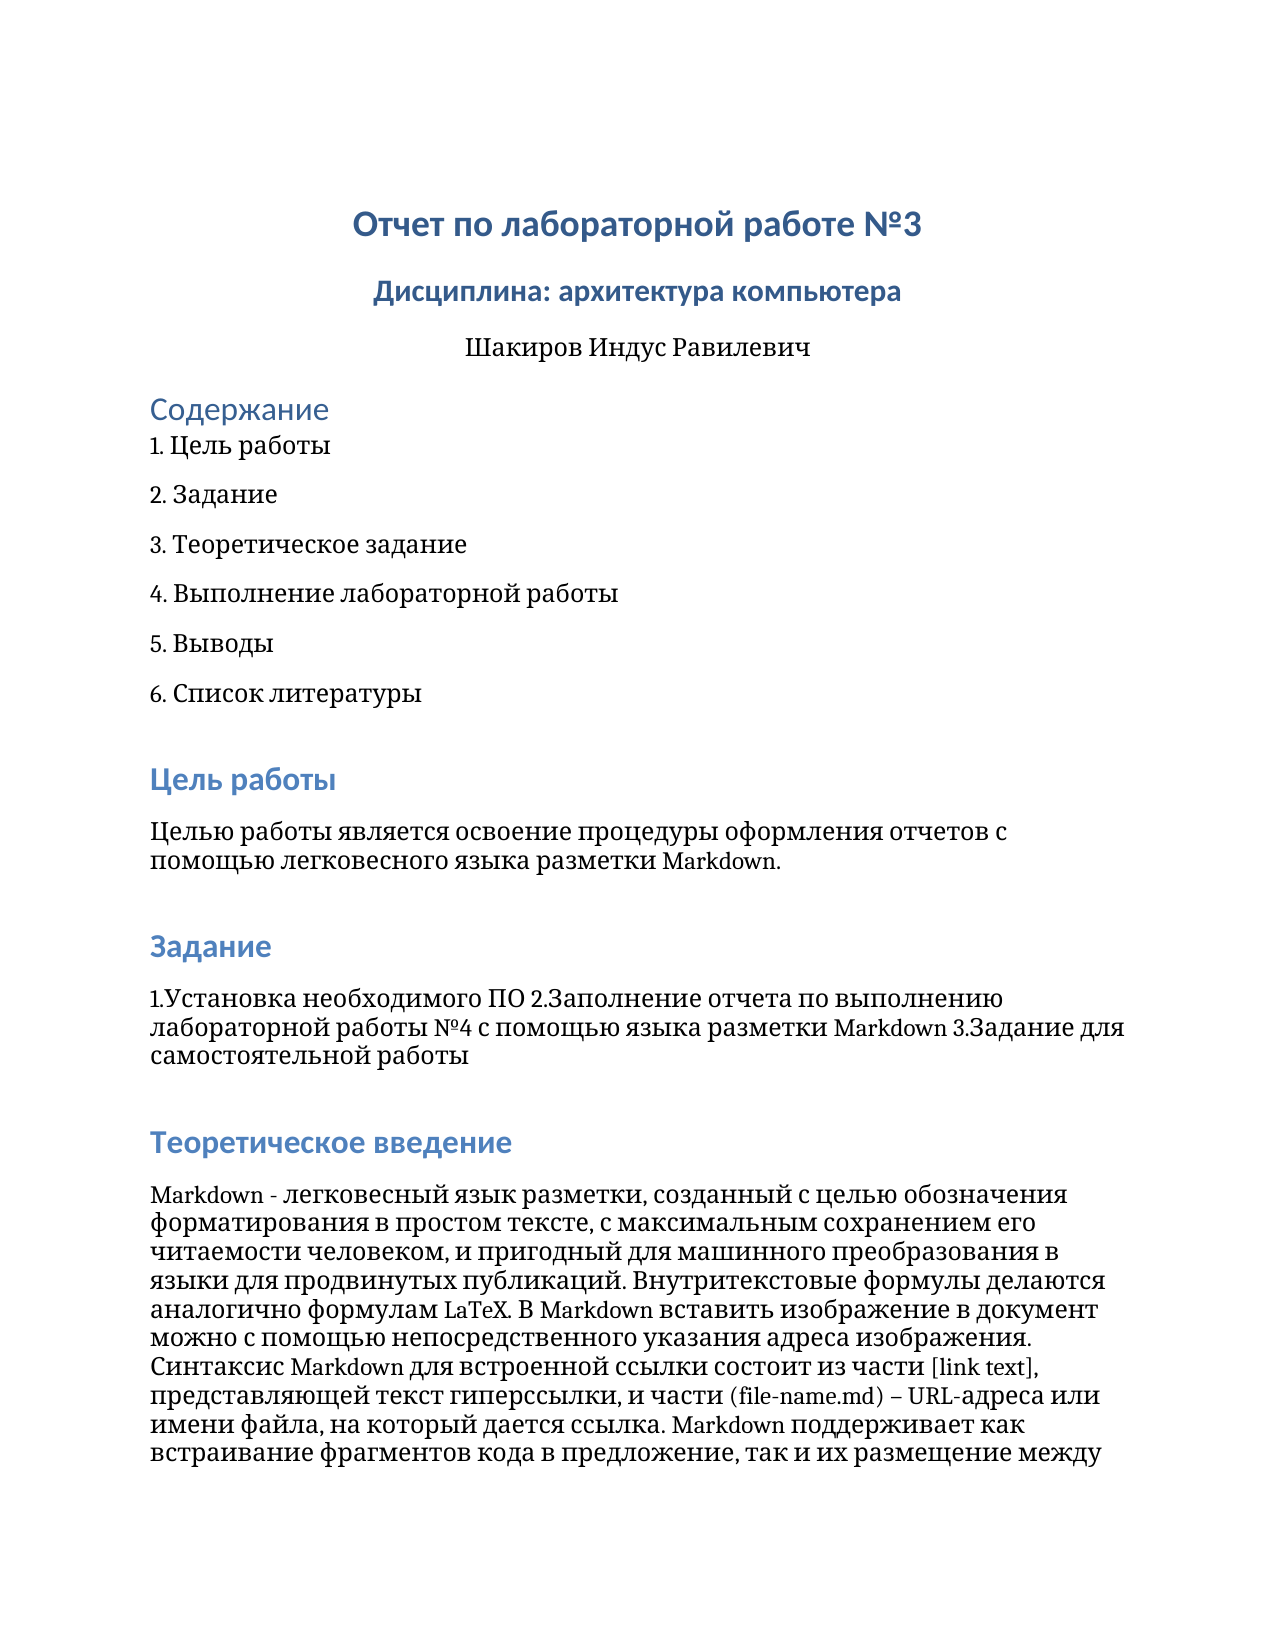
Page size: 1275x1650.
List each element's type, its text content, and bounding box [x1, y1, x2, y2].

text 1.Установка необходимого ПО 2.Заполнение отчета по выполнению лабораторной работы №4 с помощью языка разметки Markdown 3.Задание для самостоятельной работы [150, 985, 1125, 1071]
text Целью работы является освоение процедуры оформления отчетов с помощью легковесного языка разметки Markdown. [150, 818, 1125, 875]
title Отчет по лабораторной работе №3 [150, 200, 1125, 246]
subtitle Дисциплина: архитектура компьютера [150, 271, 1125, 309]
subtitle Цель работы [150, 758, 1125, 799]
subtitle Теоретическое введение [150, 1121, 1125, 1162]
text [150, 1181, 1125, 1468]
text Шакиров Индус Равилевич [150, 334, 1125, 363]
subtitle Задание [150, 925, 1125, 966]
